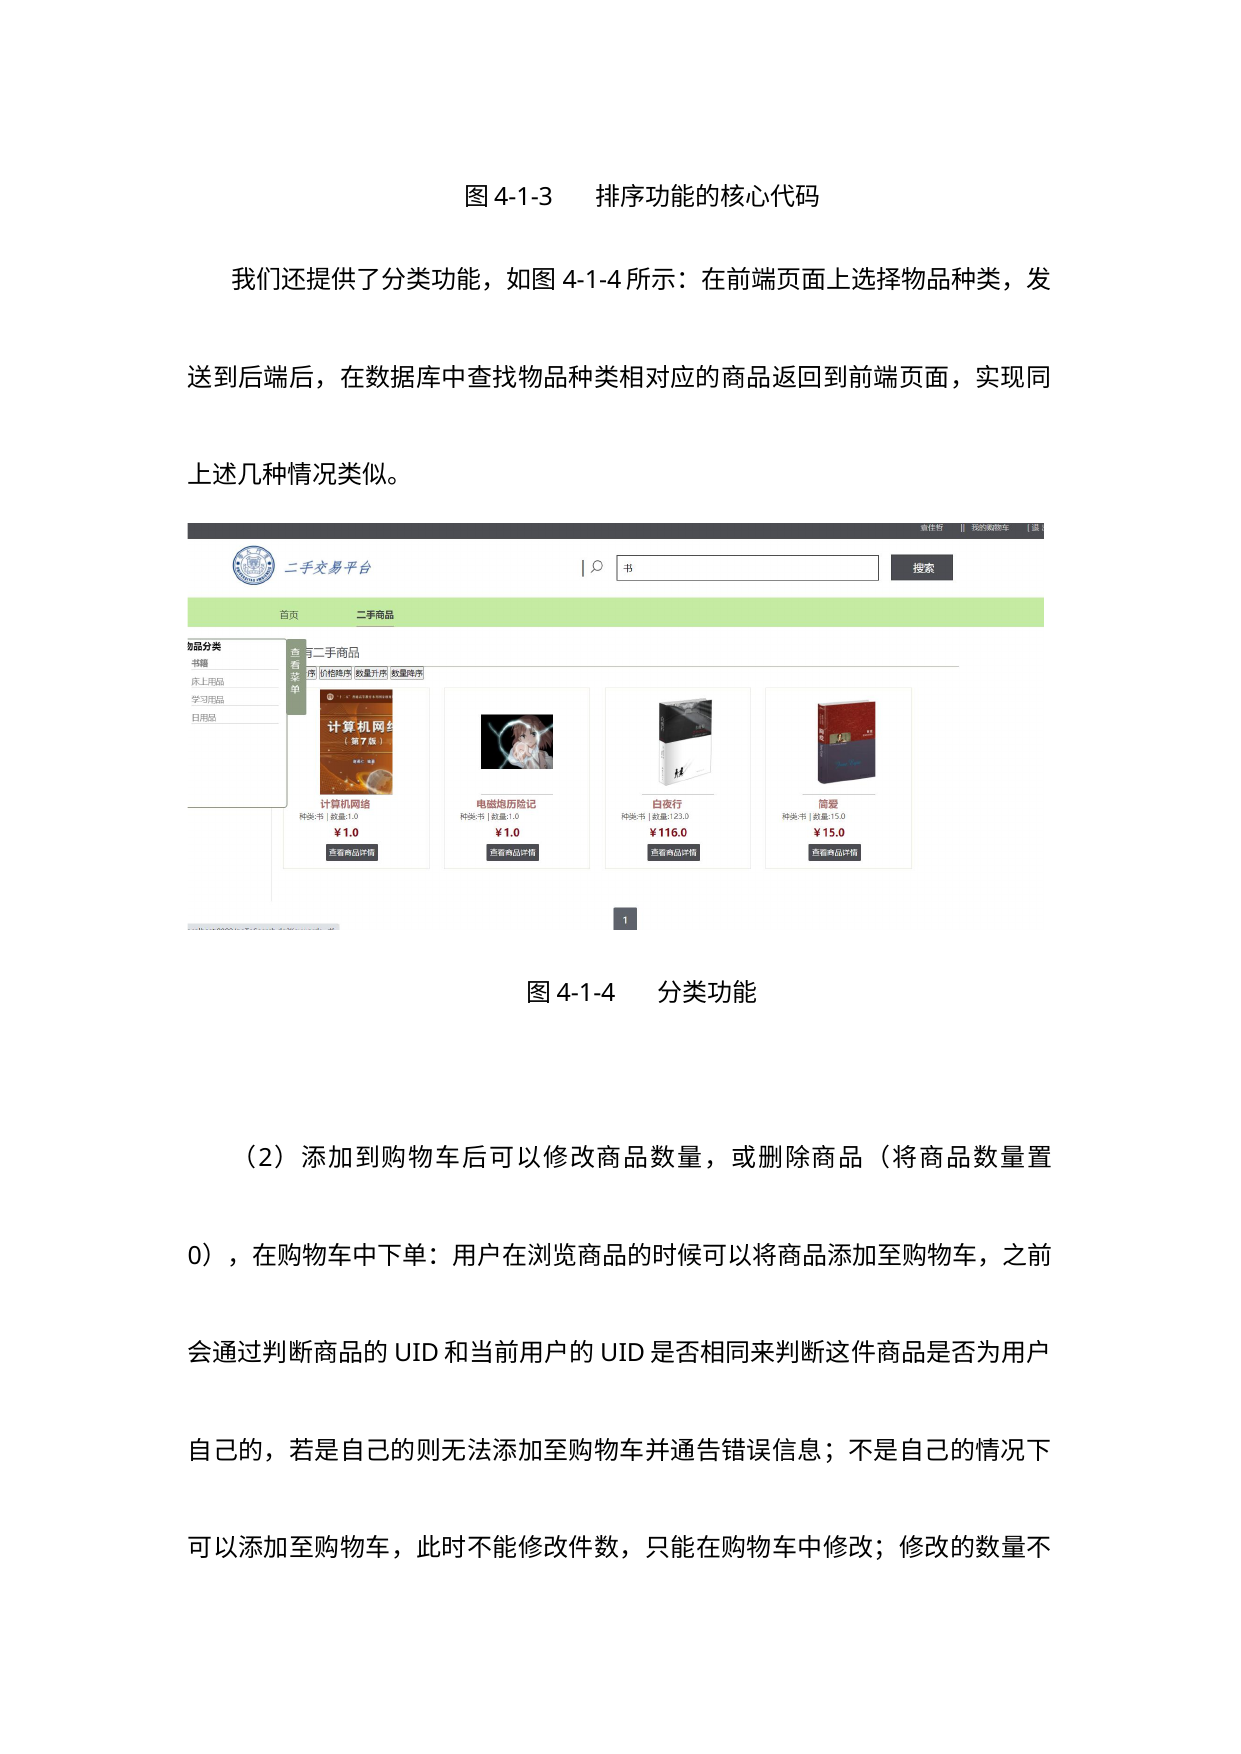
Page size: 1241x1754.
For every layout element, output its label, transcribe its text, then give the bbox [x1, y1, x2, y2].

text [187, 1123, 1053, 1578]
picture [187, 523, 1044, 930]
text 我们还提供了分类功能，如图4-1-4所示：在前端页面上选择物品种类，发送到后端后，在数据库中查找物品种类相对应的商品返回到前端页面，实现同上述几种情况类似。 [187, 245, 1053, 505]
text 图4-1-4 分类功能 [187, 958, 1053, 1023]
text 图4-1-3 排序功能的核心代码 [187, 162, 1053, 227]
